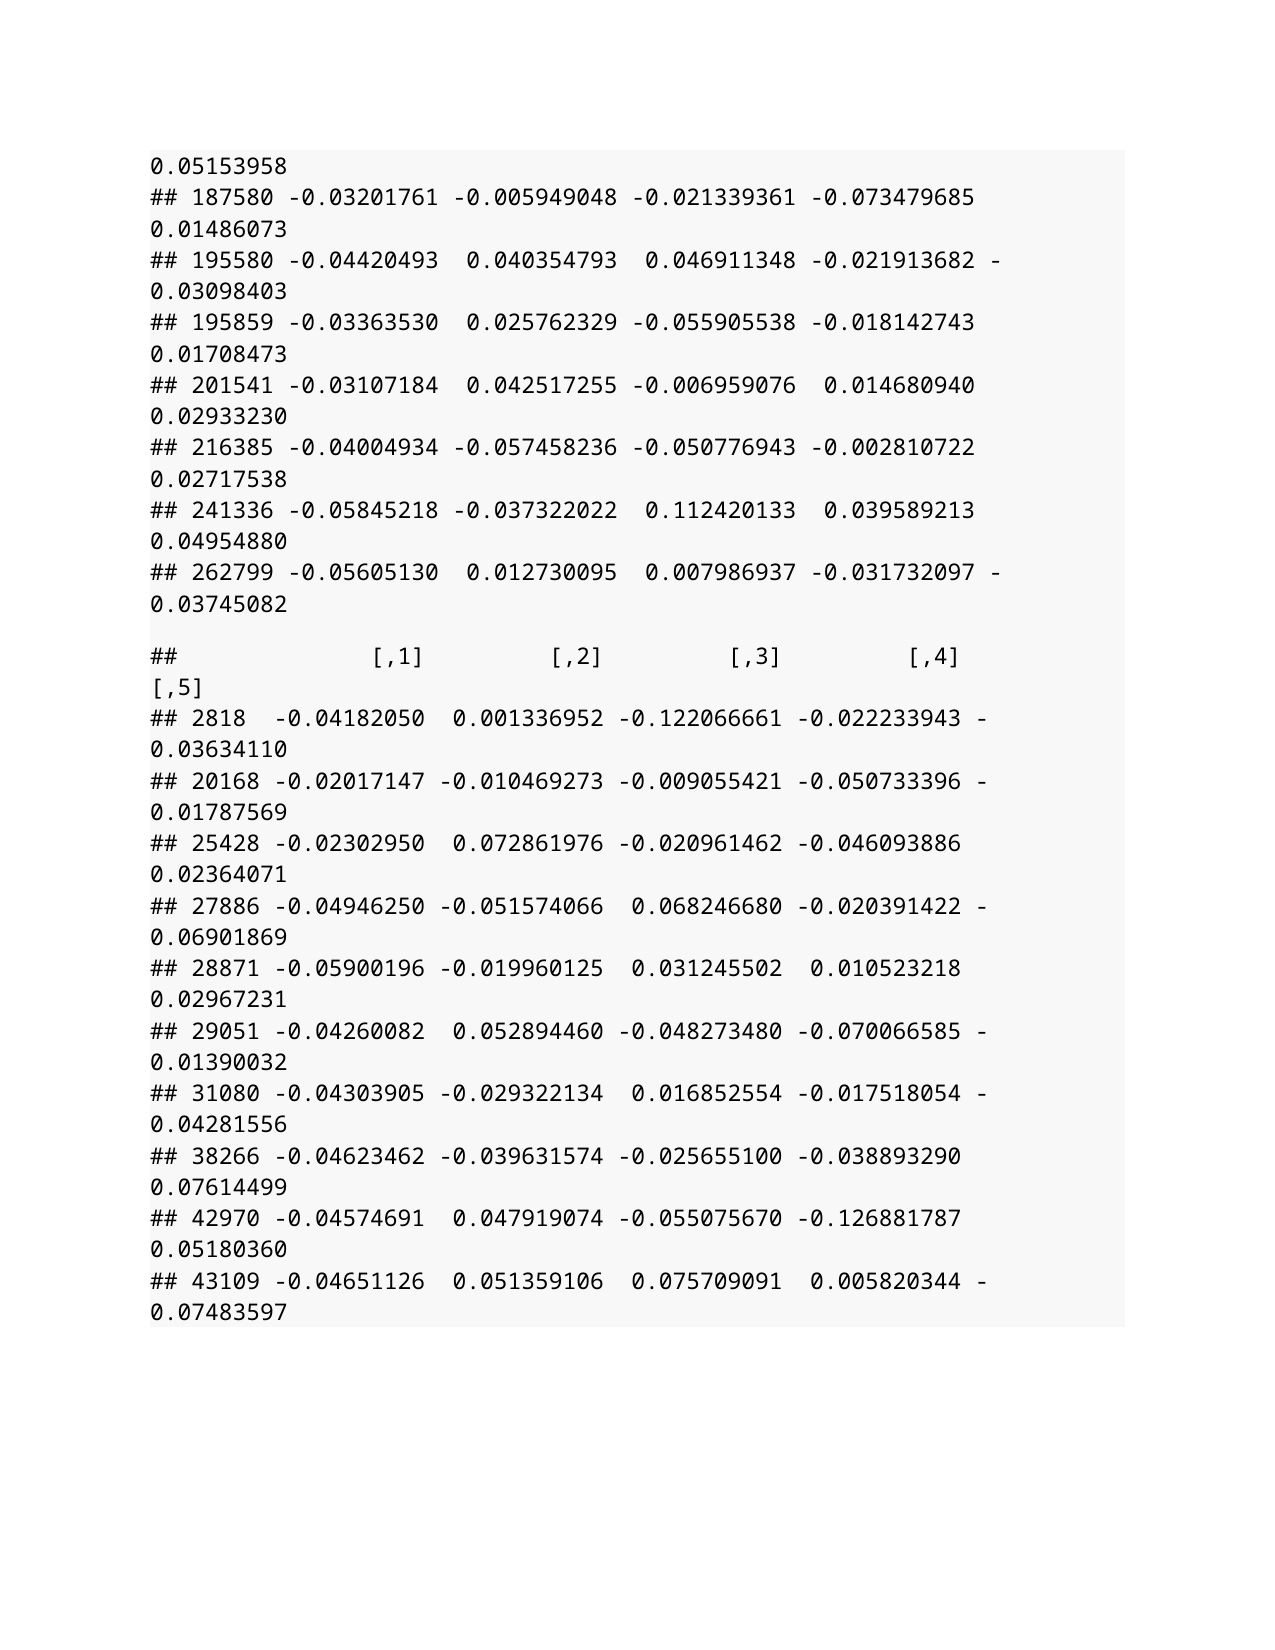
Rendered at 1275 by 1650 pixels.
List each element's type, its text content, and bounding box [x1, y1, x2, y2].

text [150, 150, 1125, 619]
text ## [,1] [,2] [,3] [,4] [,5] ## 2818 -0.04182050 0.001336952 -0.122066661 -0.022233943 -0.03634110 ## 20168 -0.02017147 -0.010469273 -0.009055421 -0.050733396 -0.01787569 ## 25428 -0.02302950 0.072861976 -0.020961462 -0.046093886 0.02364071 ## 27886 -0.04946250 -0.051574066 0.068246680 -0.020391422 -0.06901869 ## 28871 -0.05900196 -0.019960125 0.031245502 0.010523218 0.02967231 ## 29051 -0.04260082 0.052894460 -0.048273480 -0.070066585 -0.01390032 ## 31080 -0.04303905 -0.029322134 0.016852554 -0.017518054 -0.04281556 ## 38266 -0.04623462 -0.039631574 -0.025655100 -0.038893290 0.07614499 ## 42970 -0.04574691 0.047919074 -0.055075670 -0.126881787 0.05180360 ## 43109 -0.04651126 0.051359106 0.075709091 0.005820344 -0.07483597 [150, 639, 1125, 1327]
